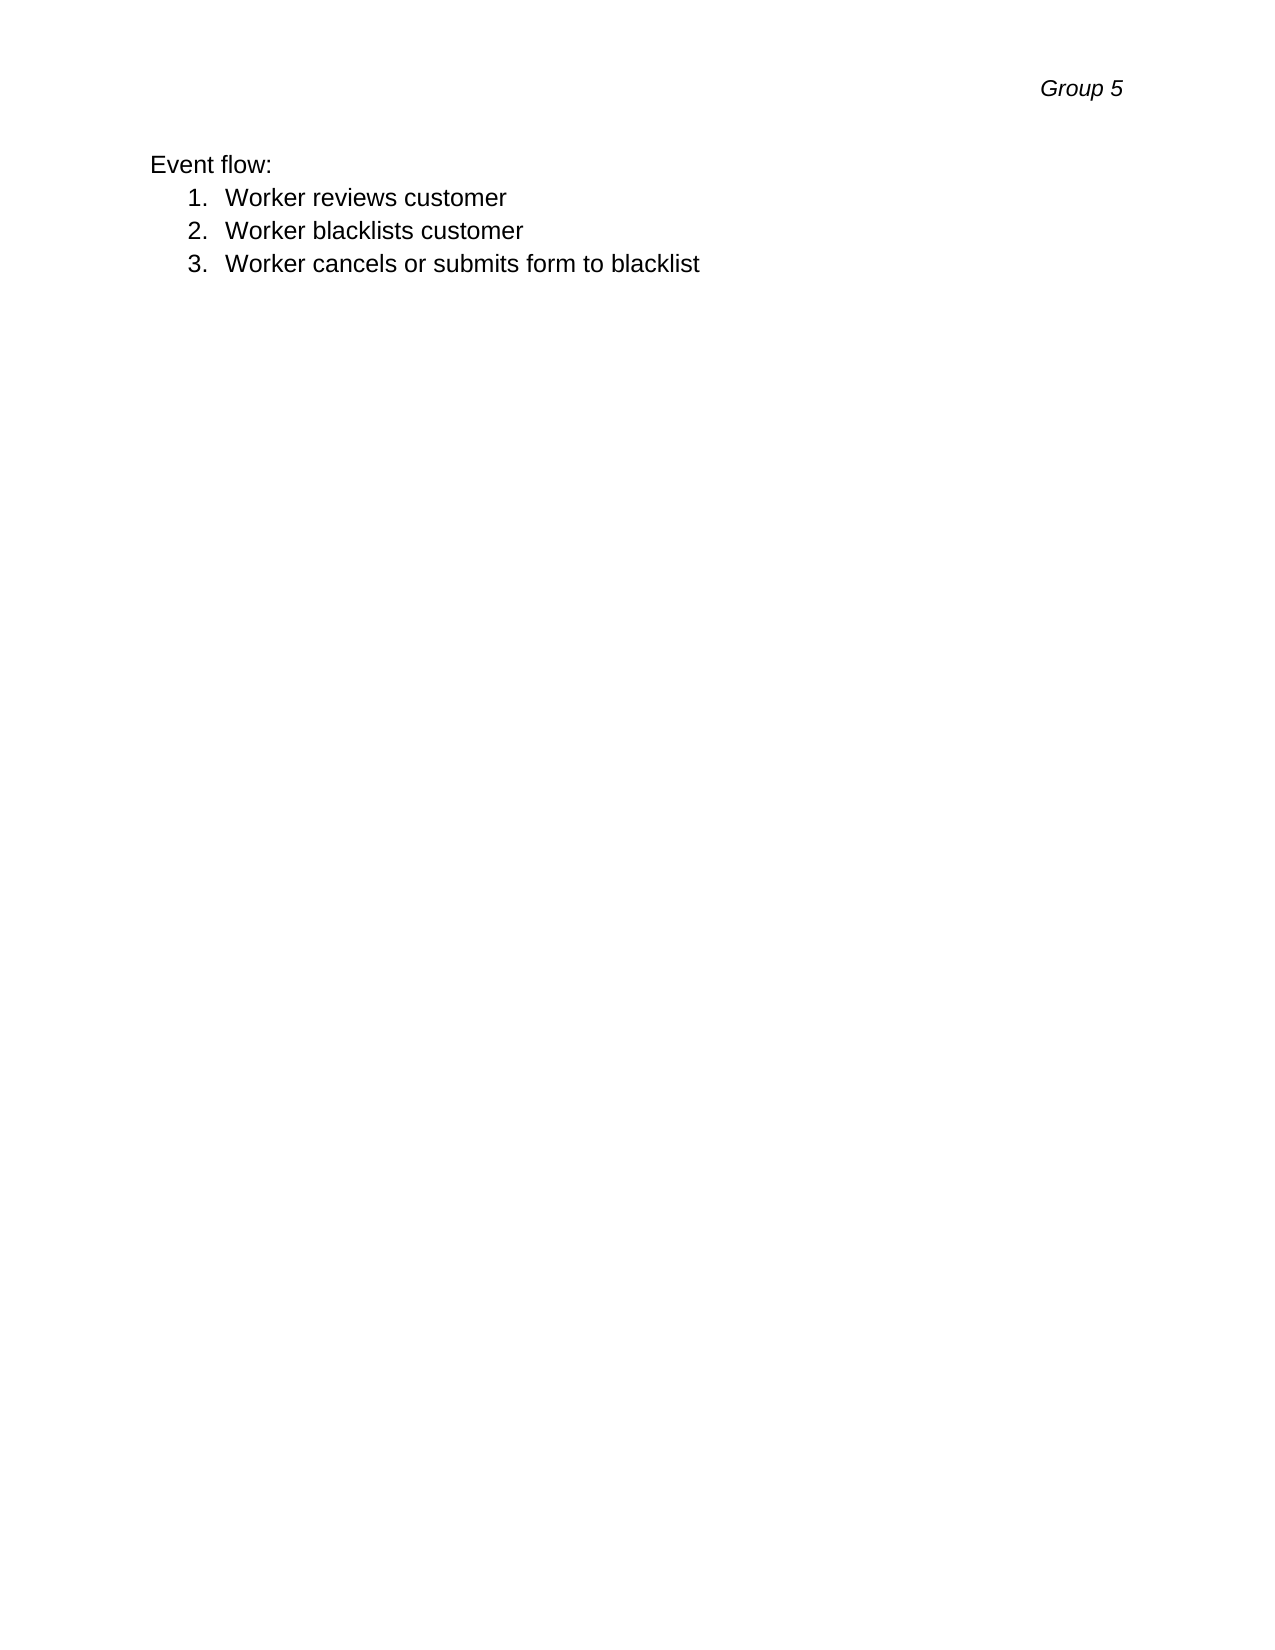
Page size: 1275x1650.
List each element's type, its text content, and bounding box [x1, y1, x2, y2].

list Worker reviews customer [187, 183, 1125, 212]
text Event flow: [150, 150, 1125, 179]
list Worker blacklists customer [187, 216, 1125, 245]
list Worker cancels or submits form to blacklist [187, 249, 1125, 278]
